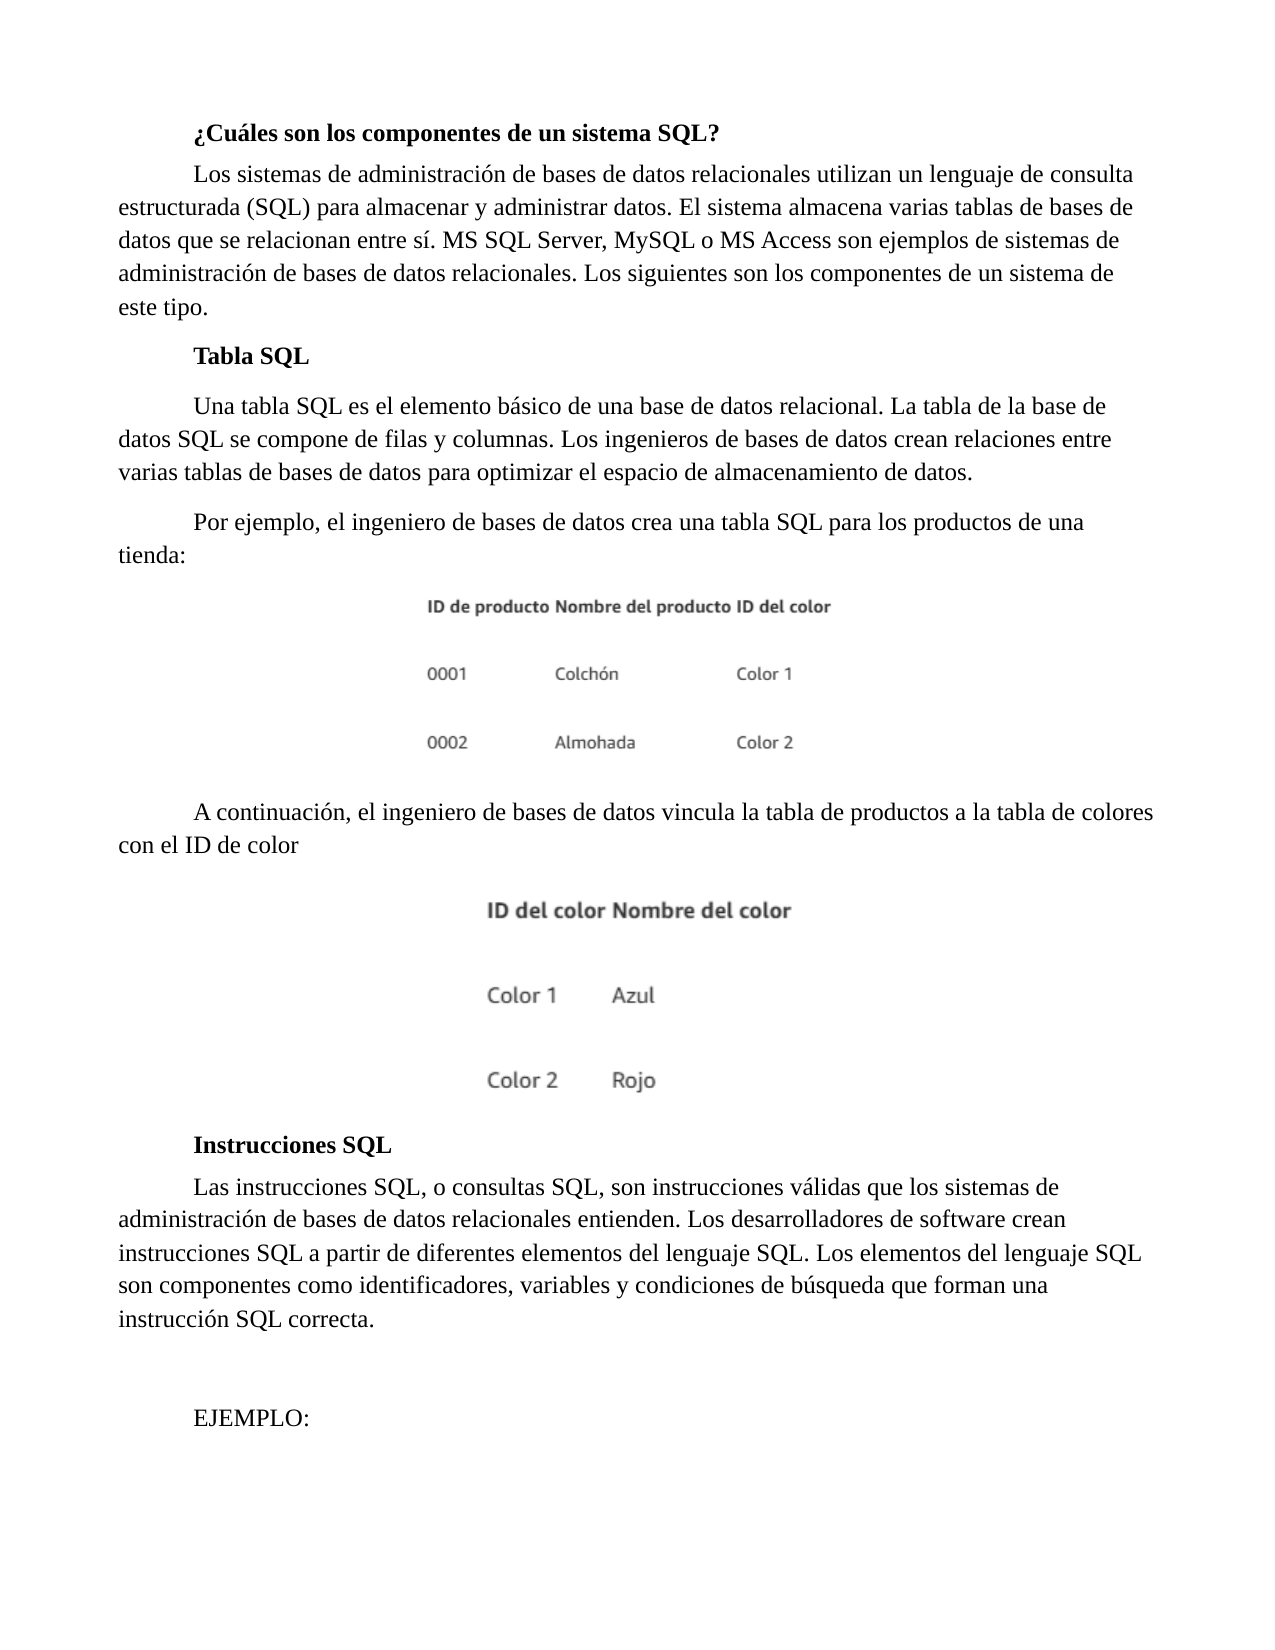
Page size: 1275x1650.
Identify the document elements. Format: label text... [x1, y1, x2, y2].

text Los sistemas de administración de bases de datos relacionales utilizan un lenguaje de consulta estructurada (SQL) para almacenar y administrar datos. El sistema almacena varias tablas de bases de datos que se relacionan entre sí. MS SQL Server, MySQL o MS Access son ejemplos de sistemas de administración de bases de datos relacionales. Los siguientes son los componentes de un sistema de este tipo. [118, 159, 1157, 320]
picture [418, 589, 857, 776]
text Una tabla SQL es el elemento básico de una base de datos relacional. La tabla de la base de datos SQL se compone de filas y columnas. Los ingenieros de bases de datos crean relaciones entre varias tablas de bases de datos para optimizar el espacio de almacenamiento de datos. [118, 391, 1157, 486]
text Las instrucciones SQL, o consultas SQL, son instrucciones válidas que los sistemas de administración de bases de datos relacionales entienden. Los desarrolladores de software crean instrucciones SQL a partir de diferentes elementos del lenguaje SQL. Los elementos del lenguaje SQL son componentes como identificadores, variables y condiciones de búsqueda que forman una instrucción SQL correcta. [118, 1172, 1157, 1332]
text Tabla SQL [118, 341, 1157, 370]
text Por ejemplo, el ingeniero de bases de datos crea una tabla SQL para los productos de una tienda: [118, 507, 1157, 568]
text A continuación, el ingeniero de bases de datos vincula la tabla de productos a la tabla de colores con el ID de color [118, 797, 1157, 859]
picture [455, 879, 820, 1110]
subtitle Instrucciones SQL [118, 1130, 1157, 1159]
subtitle ¿Cuáles son los componentes de un sistema SQL? [118, 118, 1157, 147]
text EJEMPLO: [118, 1403, 1157, 1432]
